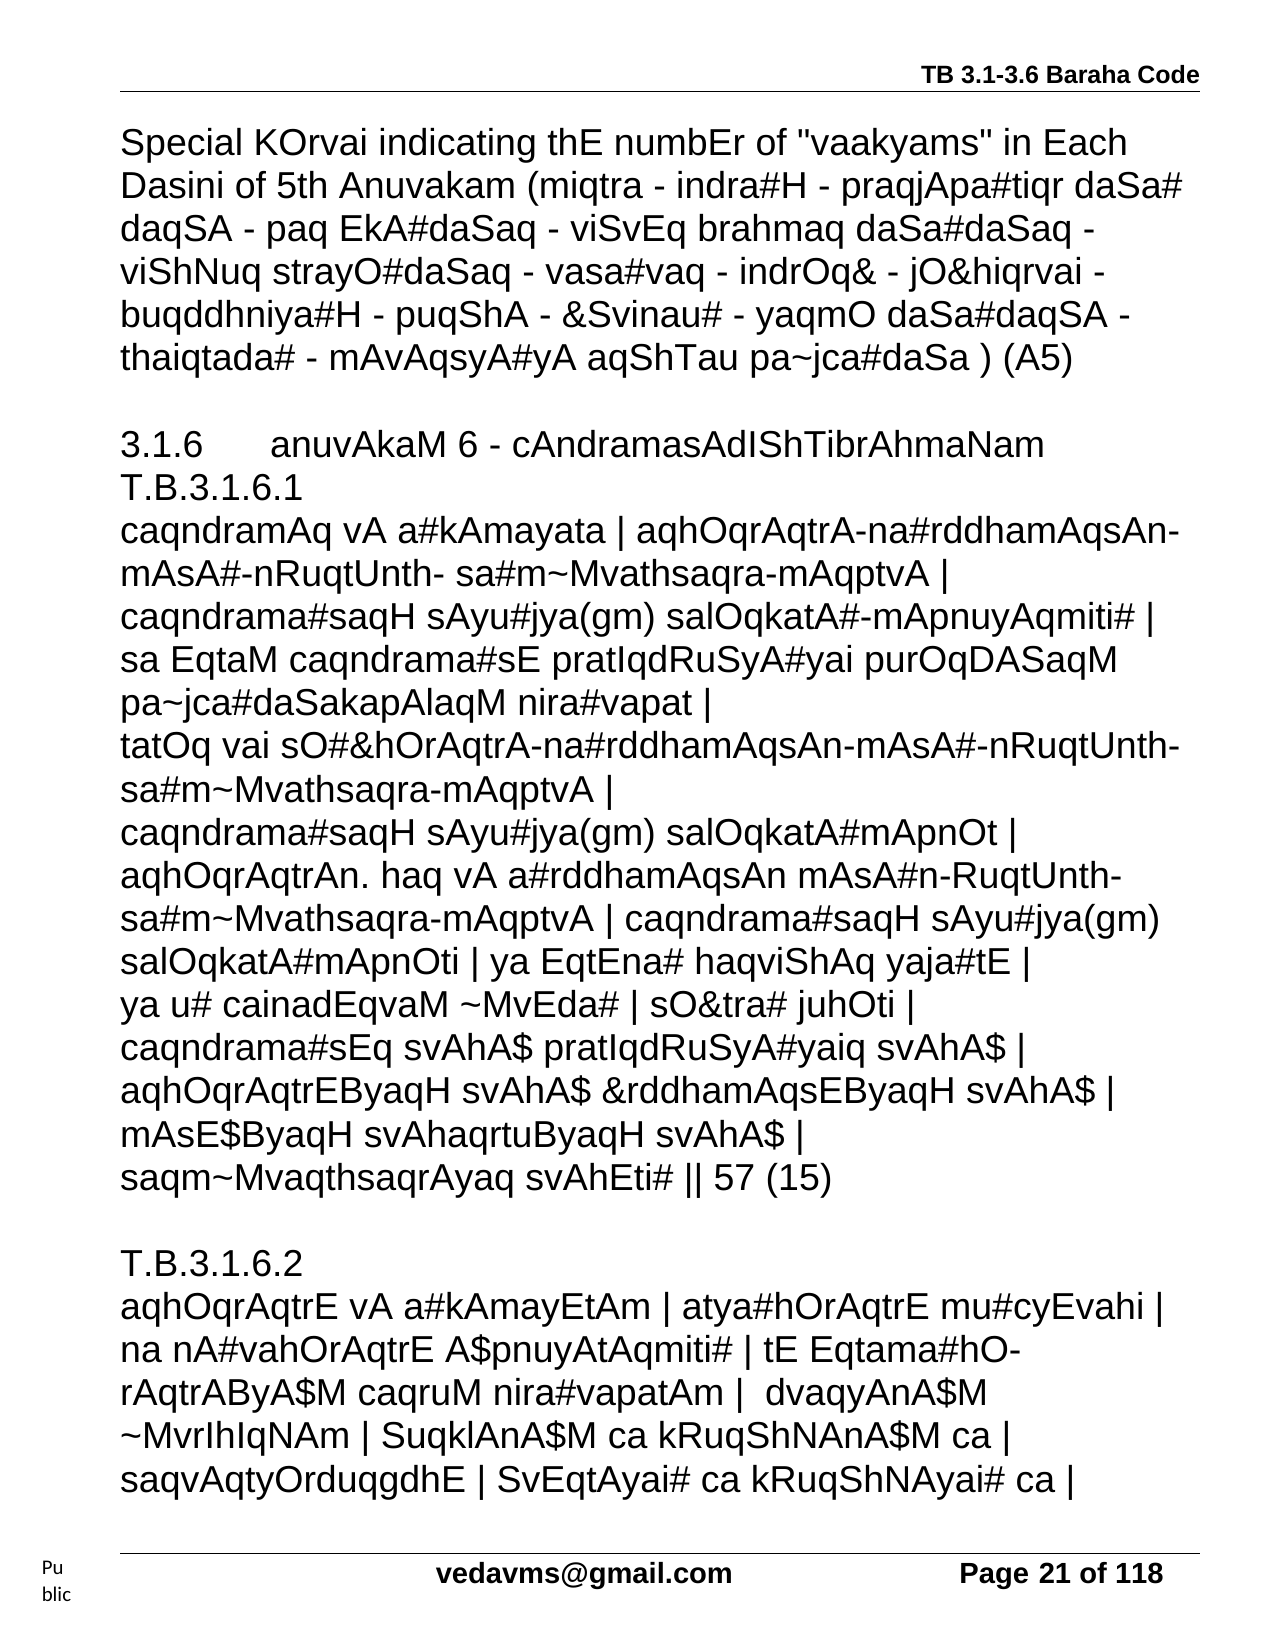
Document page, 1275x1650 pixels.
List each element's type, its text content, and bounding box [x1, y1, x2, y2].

text aqhOqrAqtrE vA a#kAmayEtAm | atya#hOrAqtrE mu#cyEvahi | [120, 1284, 1200, 1327]
text caqndramAq vA a#kAmayata | aqhOqrAqtrA-na#rddhamAqsAn-mAsA#-nRuqtUnth- sa#m~Mvathsaqra-mAqptvA | caqndrama#saqH sAyu#jya(gm) salOqkatA#-mApnuyAqmiti# | sa EqtaM caqndrama#sE pratIqdRuSyA#yai purOqDASaqM pa~jca#daSakapAlaqM nira#vapat | [120, 508, 1200, 724]
text 3.1.6 anuvAkaM 6 - cAndramasAdIShTibrAhmaNam [120, 422, 1200, 465]
text ya u# cainadEqvaM ~MvEda# | sO&tra# juhOti | [120, 982, 1200, 1026]
text aqhOqrAqtrAn. haq vA a#rddhamAqsAn mAsA#n-RuqtUnth-sa#m~Mvathsaqra-mAqptvA | caqndrama#saqH sAyu#jya(gm) salOqkatA#mApnOti | ya EqtEna# haqviShAq yaja#tE | [120, 853, 1200, 982]
text caqndrama#sEq svAhA$ pratIqdRuSyA#yaiq svAhA$ | [120, 1026, 1200, 1069]
text caqndrama#saqH sAyu#jya(gm) salOqkatA#mApnOt | [120, 810, 1200, 853]
text na nA#vahOrAqtrE A$pnuyAtAqmiti# | tE Eqtama#hO-rAqtrAByA$M caqruM nira#vapatAm | dvaqyAnA$M ~MvrIhIqNAm | SuqklAnA$M ca kRuqShNAnA$M ca | saqvAqtyOrduqgdhE | SvEqtAyai# ca kRuqShNAyai# ca | [120, 1327, 1200, 1500]
text T.B.3.1.6.2 [120, 1241, 1200, 1284]
text Special KOrvai indicating thE numbEr of "vaakyams" in Each Dasini of 5th Anuvakam (miqtra - indra#H - praqjApa#tiqr daSa# daqSA - paq EkA#daSaq - viSvEq brahmaq daSa#daSaq - viShNuq strayO#daSaq - vasa#vaq - indrOq& - jO&hiqrvai - [120, 120, 1200, 292]
text buqddhniya#H - puqShA - &Svinau# - yaqmO daSa#daqSA - thaiqtada# - mAvAqsyA#yA aqShTau pa~jca#daSa ) (A5) [120, 292, 1200, 379]
text tatOq vai sO#&hOrAqtrA-na#rddhamAqsAn-mAsA#-nRuqtUnth-sa#m~Mvathsaqra-mAqptvA | [120, 724, 1200, 810]
text mAsE$ByaqH svAhaqrtuByaqH svAhA$ | saqm~MvaqthsaqrAyaq svAhEti# || 57 (15) [120, 1112, 1200, 1198]
text aqhOqrAqtrEByaqH svAhA$ &rddhamAqsEByaqH svAhA$ | [120, 1069, 1200, 1112]
text T.B.3.1.6.1 [120, 465, 1200, 508]
